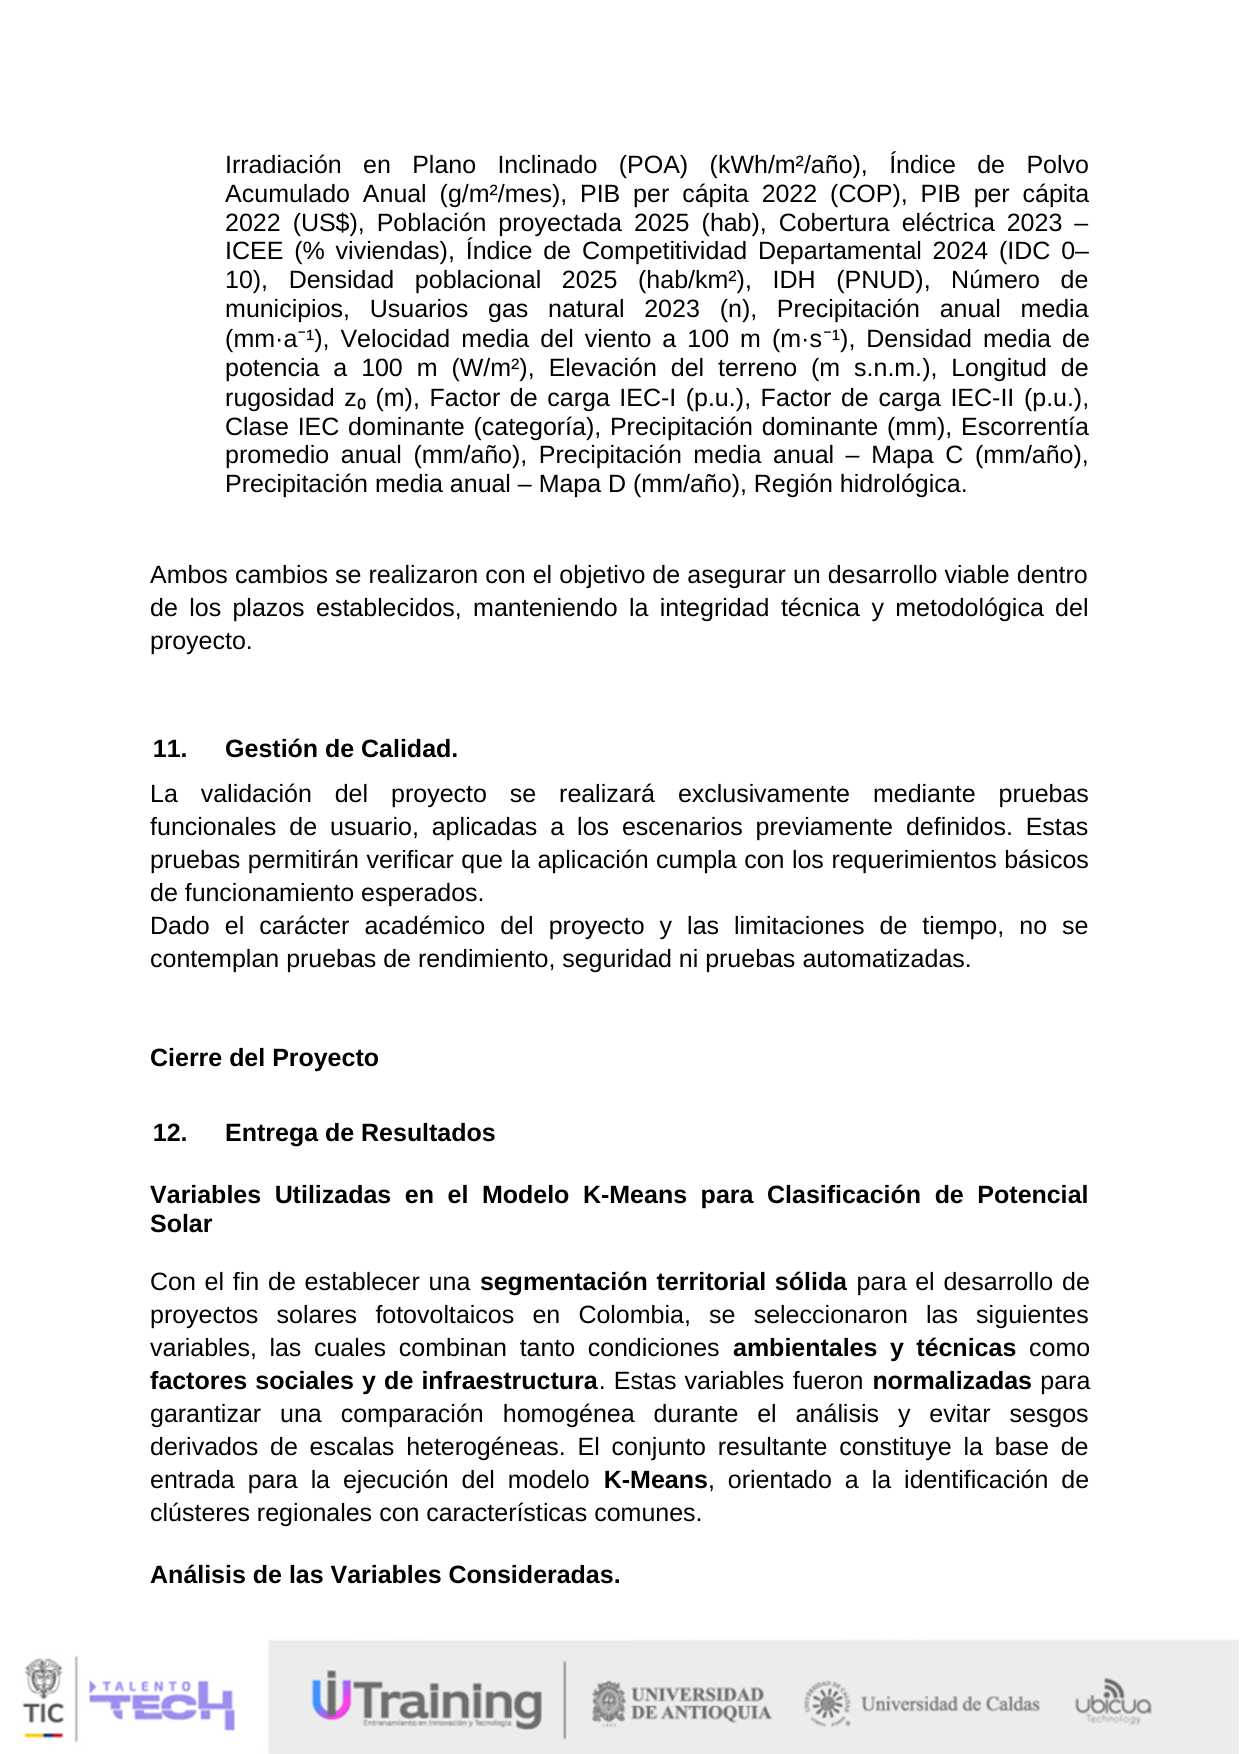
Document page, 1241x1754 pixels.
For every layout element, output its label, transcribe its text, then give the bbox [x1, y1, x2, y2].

text La validación del proyecto se realizará exclusivamente mediante pruebas funcionales de usuario, aplicadas a los escenarios previamente definidos. Estas pruebas permitirán verificar que la aplicación cumpla con los requerimientos básicos de funcionamiento esperados. [150, 779, 1090, 907]
text Dado el carácter académico del proyecto y las limitaciones de tiempo, no se contemplan pruebas de rendimiento, seguridad ni pruebas automatizadas. [150, 911, 1090, 973]
text Variables Utilizadas en el Modelo K-Means para Clasificación de Potencial Solar [150, 1180, 1090, 1238]
title Cierre del Proyecto [150, 1043, 1090, 1072]
subtitle Gestión de Calidad. [187, 734, 1090, 762]
picture [4, 1633, 1241, 1754]
text Análisis de las Variables Consideradas. [150, 1560, 1090, 1589]
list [187, 150, 1090, 498]
text Ambos cambios se realizaron con el objetivo de asegurar un desarrollo viable dentro de los plazos establecidos, manteniendo la integridad técnica y metodológica del proyecto. [150, 560, 1090, 655]
text Con el fin de establecer una segmentación territorial sólida para el desarrollo de proyectos solares fotovoltaicos en Colombia, se seleccionaron las siguientes variables, las cuales combinan tanto condiciones ambientales y técnicas como factores sociales y de infraestructura. Estas variables fueron normalizadas para garantizar una comparación homogénea durante el análisis y evitar sesgos derivados de escalas heterogéneas. El conjunto resultante constituye la base de entrada para la ejecución del modelo K-Means, orientado a la identificación de clústeres regionales con características comunes. [150, 1267, 1090, 1527]
subtitle Entrega de Resultados [187, 1118, 1090, 1147]
